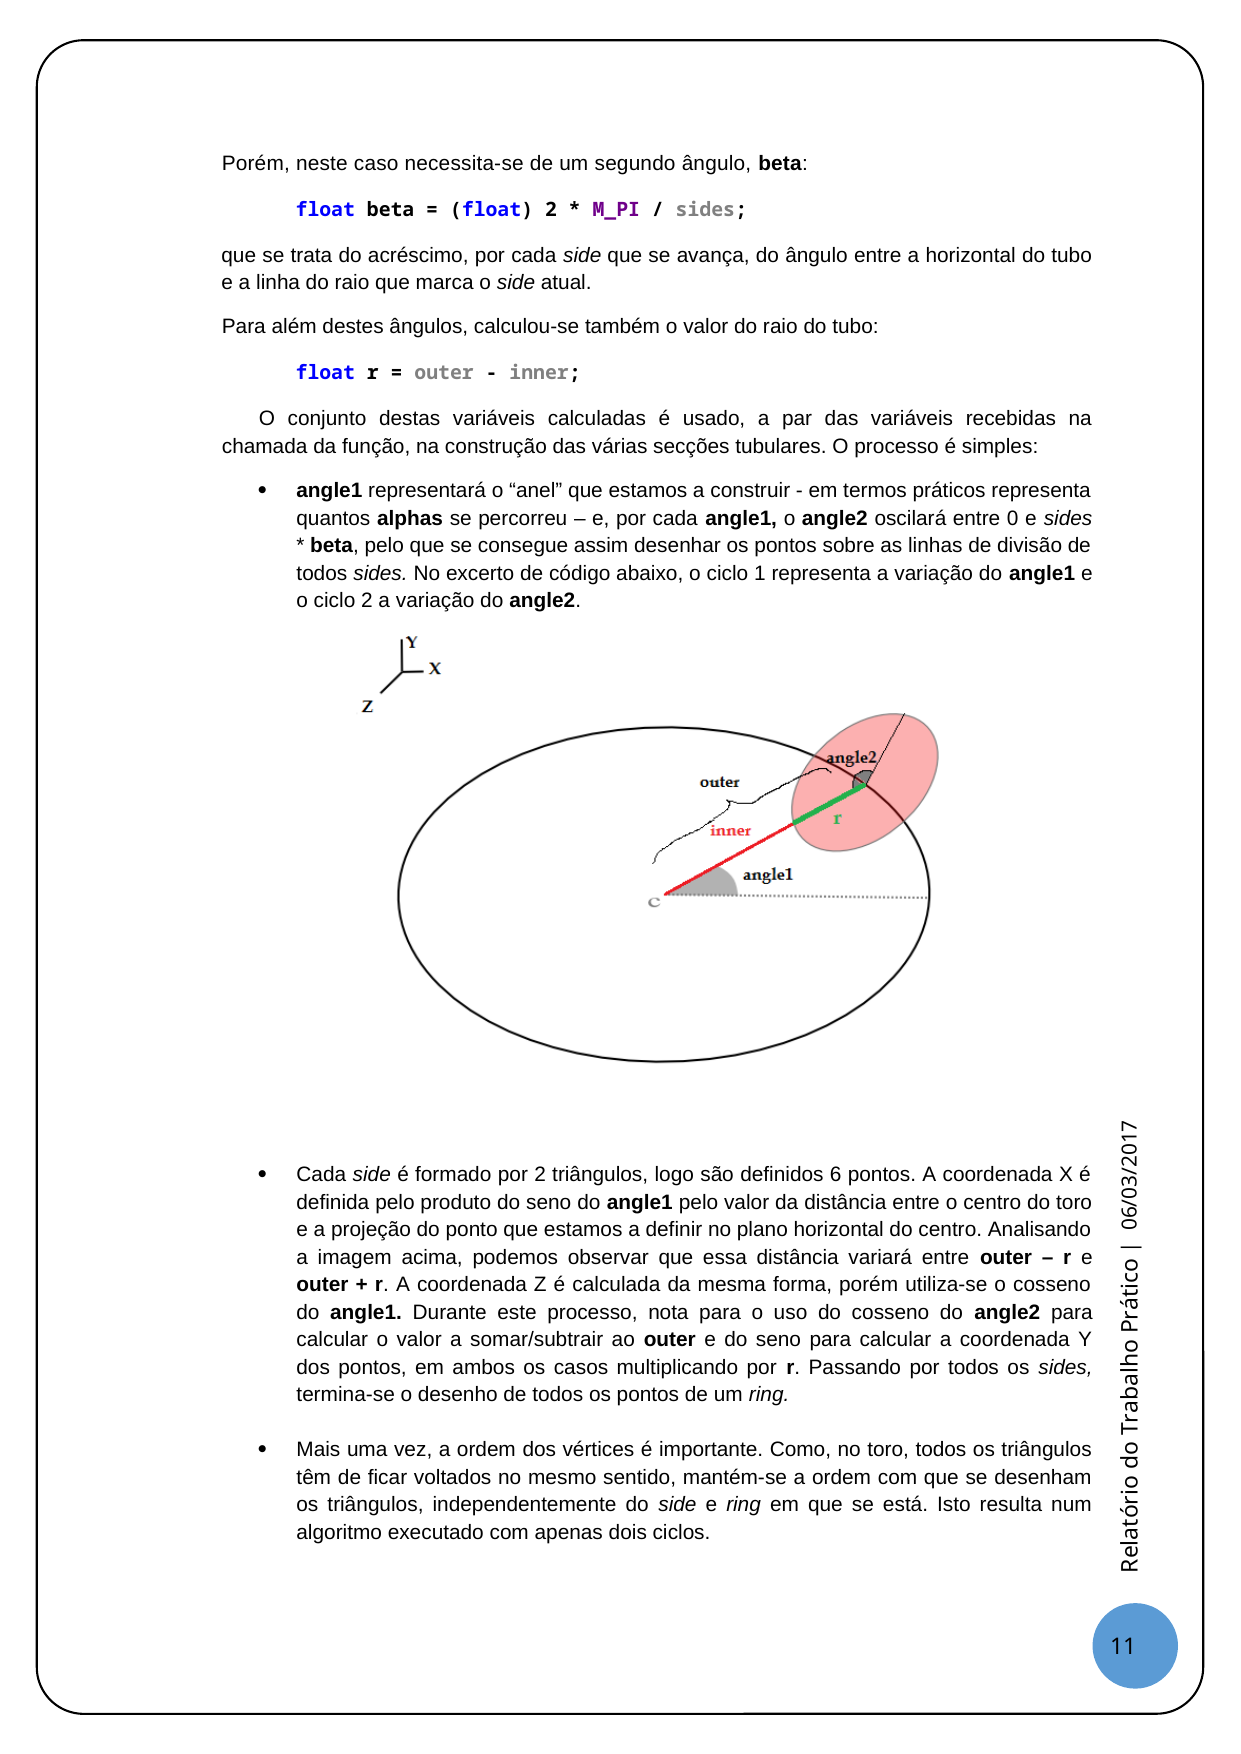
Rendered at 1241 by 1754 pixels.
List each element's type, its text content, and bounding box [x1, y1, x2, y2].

list Cada side é formado por 2 triângulos, logo são definidos 6 pontos. A coordenada X é definida pelo produto do seno do angle1 pelo valor da distância entre o centro do toro e a projeção do ponto que estamos a definir no plano horizontal do centro. Analisando a imagem acima, podemos observar que essa distância variará entre outer – r e outer + r. A coordenada Z é calculada da mesma forma, porém utiliza-se o cosseno do angle1. Durante este processo, nota para o uso do cosseno do angle2 para calcular o valor a somar/subtrair ao outer e do seno para calcular a coordenada Y dos pontos, em ambos os casos multiplicando por r. Passando por todos os sides, termina-se o desenho de todos os pontos de um ring. [259, 1162, 1092, 1406]
text Para além destes ângulos, calculou-se também o valor do raio do tubo: [148, 314, 1092, 338]
text O conjunto destas variáveis calculadas é usado, a par das variáveis recebidas na chamada da função, na construção das várias secções tubulares. O processo é simples: [222, 406, 1092, 457]
text Porém, neste caso necessita-se de um segundo ângulo, beta: [148, 151, 1092, 175]
text float beta = (float) 2 * M_PI / sides; [148, 195, 1092, 222]
list Mais uma vez, a ordem dos vértices é importante. Como, no toro, todos os triângulos têm de ficar voltados no mesmo sentido, mantém-se a ordem com que se desenham os triângulos, independentemente do side e ring em que se está. Isto resulta num algoritmo executado com apenas dois ciclos. [259, 1437, 1092, 1544]
list angle1 representará o “anel” que estamos a construir - em termos práticos representa quantos alphas se percorreu – e, por cada angle1, o angle2 oscilará entre 0 e sides * beta, pelo que se consegue assim desenhar os pontos sobre as linhas de divisão de todos sides. No excerto de código abaixo, o ciclo 1 representa a variação do angle1 e o ciclo 2 a variação do angle2. [259, 478, 1092, 612]
text que se trata do acréscimo, por cada side que se avança, do ângulo entre a horizontal do tubo e a linha do raio que marca o side atual. [221, 243, 1092, 294]
picture [348, 631, 1020, 1135]
text float r = outer - inner; [148, 358, 1092, 385]
